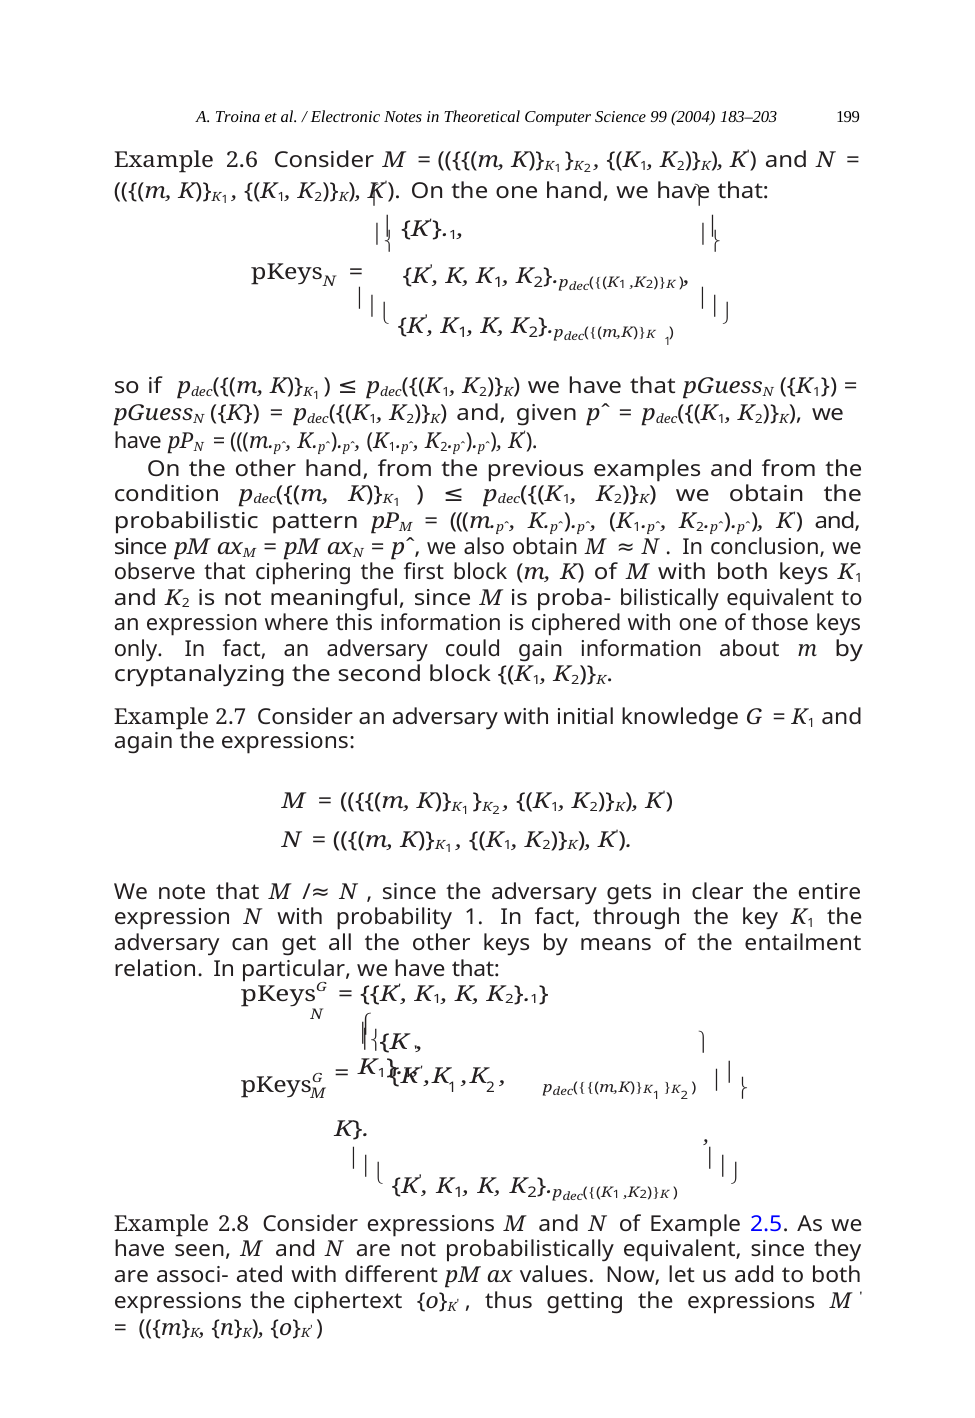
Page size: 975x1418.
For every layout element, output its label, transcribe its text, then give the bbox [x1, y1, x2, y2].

text =  {K',K ,K , K}. [334, 1041, 547, 1147]
text M = (({{(m, K)}K1 }K2 , {(K1, K2)}K), K') [281, 785, 919, 817]
text Example 2.8 Consider expressions M and N of Example 2.5. As we have seen, M and N are not probabilistically equivalent, since they are associ- ated with different pM ax values. Now, let us add to both expressions the ciphertext {o}K' , thus getting the expressions M ' = (({m}K, {n}K), {o}K' ) [113, 1210, 862, 1341]
text pKeysN =  {K', K, K1, K2}.pdec({(K1 ,K2)}K ),  [102, 244, 874, 298]
text Example 2.7 Consider an adversary with initial knowledge G = K1 and again the expressions: [113, 704, 862, 755]
text  {K', K1, K, K2}.pdec({(m,K)}K )  [171, 298, 919, 347]
text  {K'}.1,  [171, 207, 919, 244]
text (({(m, K)}K1 , {(K1, K2)}K), K'). On the one hand, we have that: [113, 173, 919, 204]
text have pPN = (((m.pˆ, K.pˆ).pˆ, (K1.pˆ, K2.pˆ).pˆ), K'). [113, 426, 919, 454]
text pKeysG = {{K', K1, K, K2}.1} [241, 985, 919, 1005]
text N = (({(m, K)}K1 , {(K1, K2)}K), K'). [281, 824, 919, 856]
text Example 2.6 Consider M = (({{(m, K)}K1 }K2 , {(K1, K2)}K), K') and N = [113, 142, 919, 173]
text On the other hand, from the previous examples and from the condition pdec({(m, K)}K1 ) ≤ pdec({(K1, K2)}K) we obtain the probabilistic pattern pPM = (((m.pˆ, K.pˆ).pˆ, (K1.pˆ, K2.pˆ).pˆ), K') and, since pM axM = pM axN = pˆ, we also obtain M ≈ N . In conclusion, we observe that ciphering the first block (m, K) of M with both keys K1 and K2 is not meaningful, since M is proba- bilistically equivalent to an expression where this information is ciphered with one of those keys only. In fact, an adversary could gain information about m by cryptanalyzing the second block {(K1, K2)}K. [113, 457, 863, 688]
text so if pdec({(m, K)}K1 ) ≤ pdec({(K1, K2)}K) we have that pGuessN ({K1}) = [113, 369, 919, 400]
text  ' [358, 1005, 547, 1041]
text  {K', K1, K, K2}.pdec({(K1 ,K2)}K )  [174, 1147, 919, 1203]
text pGuessN ({K}) = pdec({(K1, K2)}K) and, given pˆ = pdec({(K1, K2)}K), we [113, 400, 919, 426]
text pKeysG [241, 1073, 323, 1097]
text We note that M /≈ N , since the adversary gets in clear the entire expression N with probability 1. In fact, through the key K1 the adversary can get all the other keys by means of the entailment relation. In particular, we have that: [113, 879, 862, 982]
text  [575, 1005, 874, 1063]
